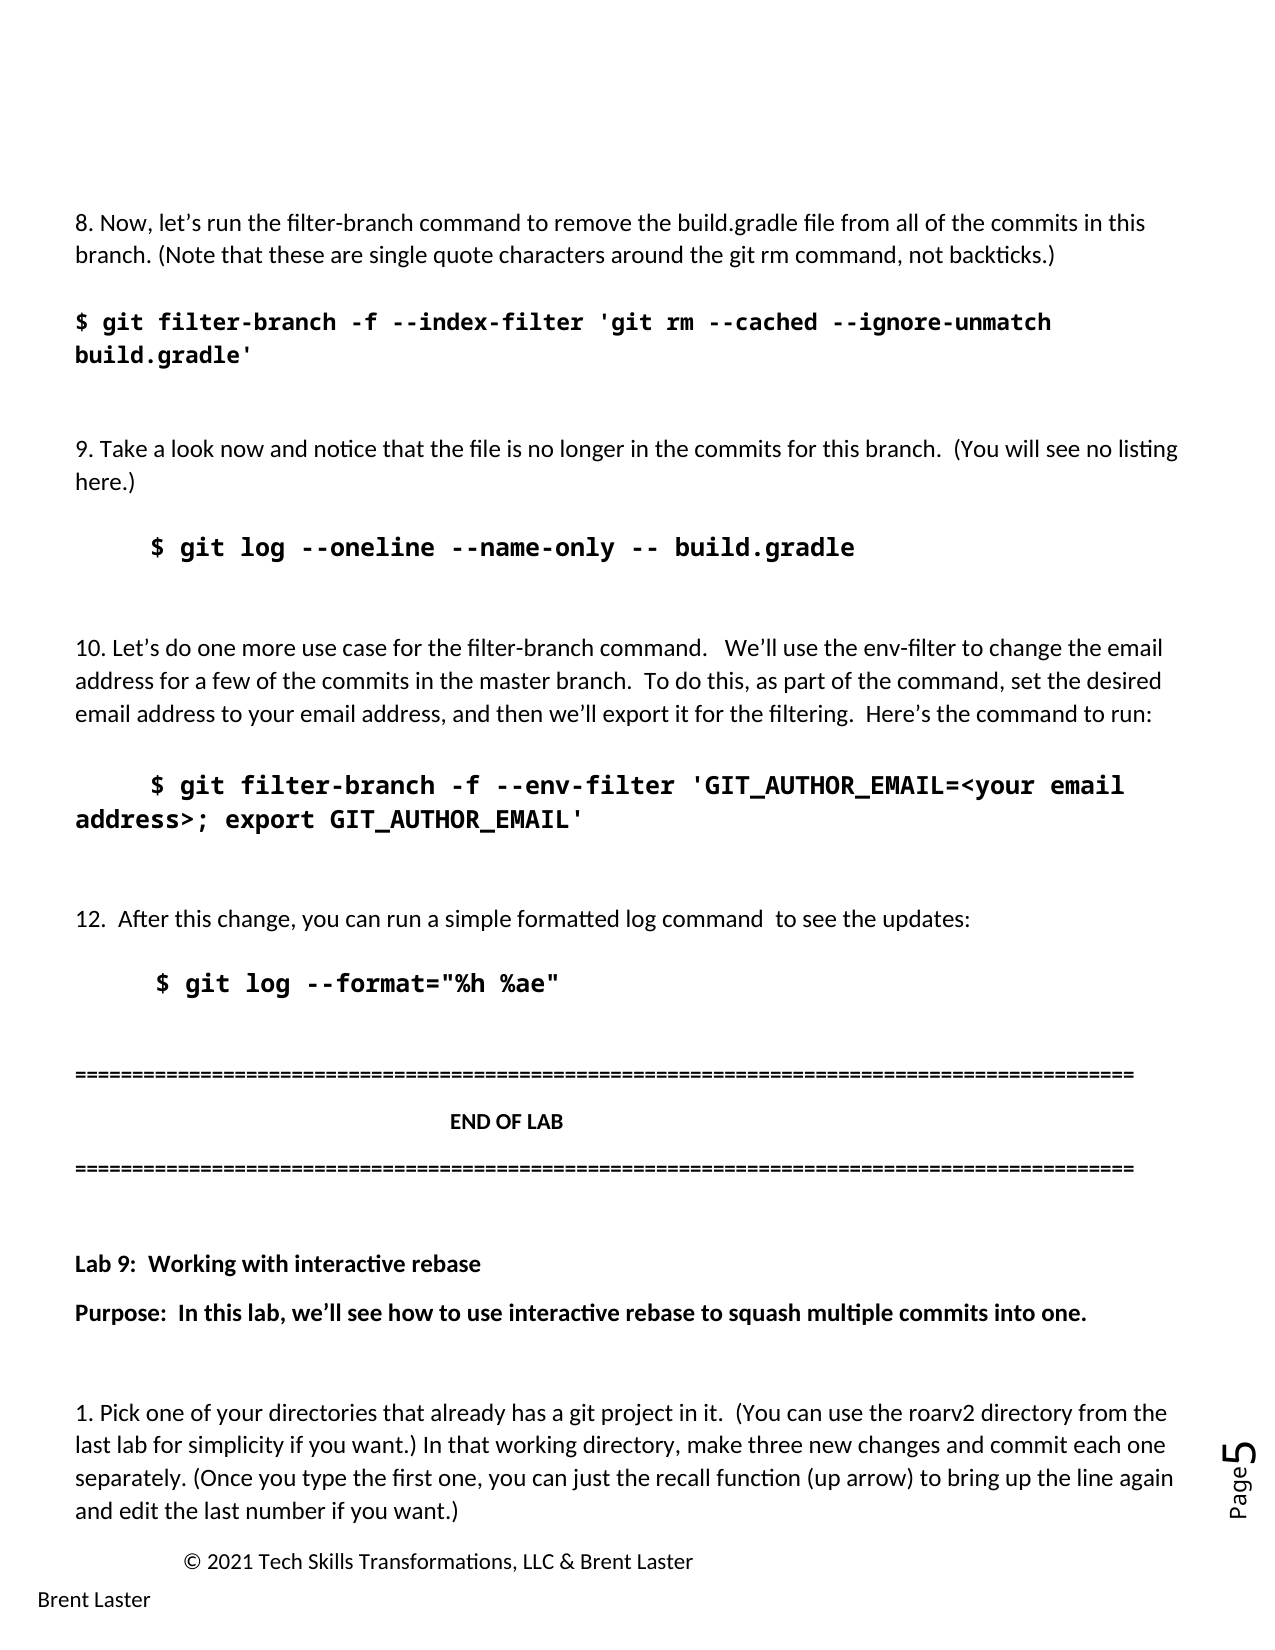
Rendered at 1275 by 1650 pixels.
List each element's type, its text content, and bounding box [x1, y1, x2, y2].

text END OF LAB [75, 1107, 1200, 1135]
text $ git filter-branch -f --index-filter 'git rm --cached --ignore-unmatch build.gradle' [75, 306, 1200, 371]
text 9. Take a look now and notice that the file is no longer in the commits for this branch. (You will see no listing here.) [75, 433, 1200, 497]
text 12. After this change, you can run a simple formatted log command to see the updates: [75, 903, 1200, 933]
text ============================================================================================= [75, 1154, 1200, 1182]
text $ git log --format="%h %ae" [75, 966, 1200, 1000]
text Lab 9: Working with interactive rebase [75, 1248, 1200, 1278]
text 8. Now, let’s run the filter-branch command to remove the build.gradle file from all of the commits in this branch. (Note that these are single quote characters around the git rm command, not backticks.) [75, 207, 1200, 270]
text Purpose: In this lab, we’ll see how to use interactive rebase to squash multiple commits into one. [75, 1298, 1200, 1328]
text $ git filter-branch -f --env-filter 'GIT_AUTHOR_EMAIL=<your email address>; export GIT_AUTHOR_EMAIL' [75, 768, 1200, 836]
text 10. Let’s do one more use case for the filter-branch command. We’ll use the env-filter to change the email address for a few of the commits in the master branch. To do this, as part of the command, set the desired email address to your email address, and then we’ll export it for the filtering. Here’s the command to run: [75, 632, 1200, 729]
text $ git log --oneline --name-only -- build.gradle [75, 530, 1200, 564]
text ============================================================================================= [75, 1061, 1200, 1088]
